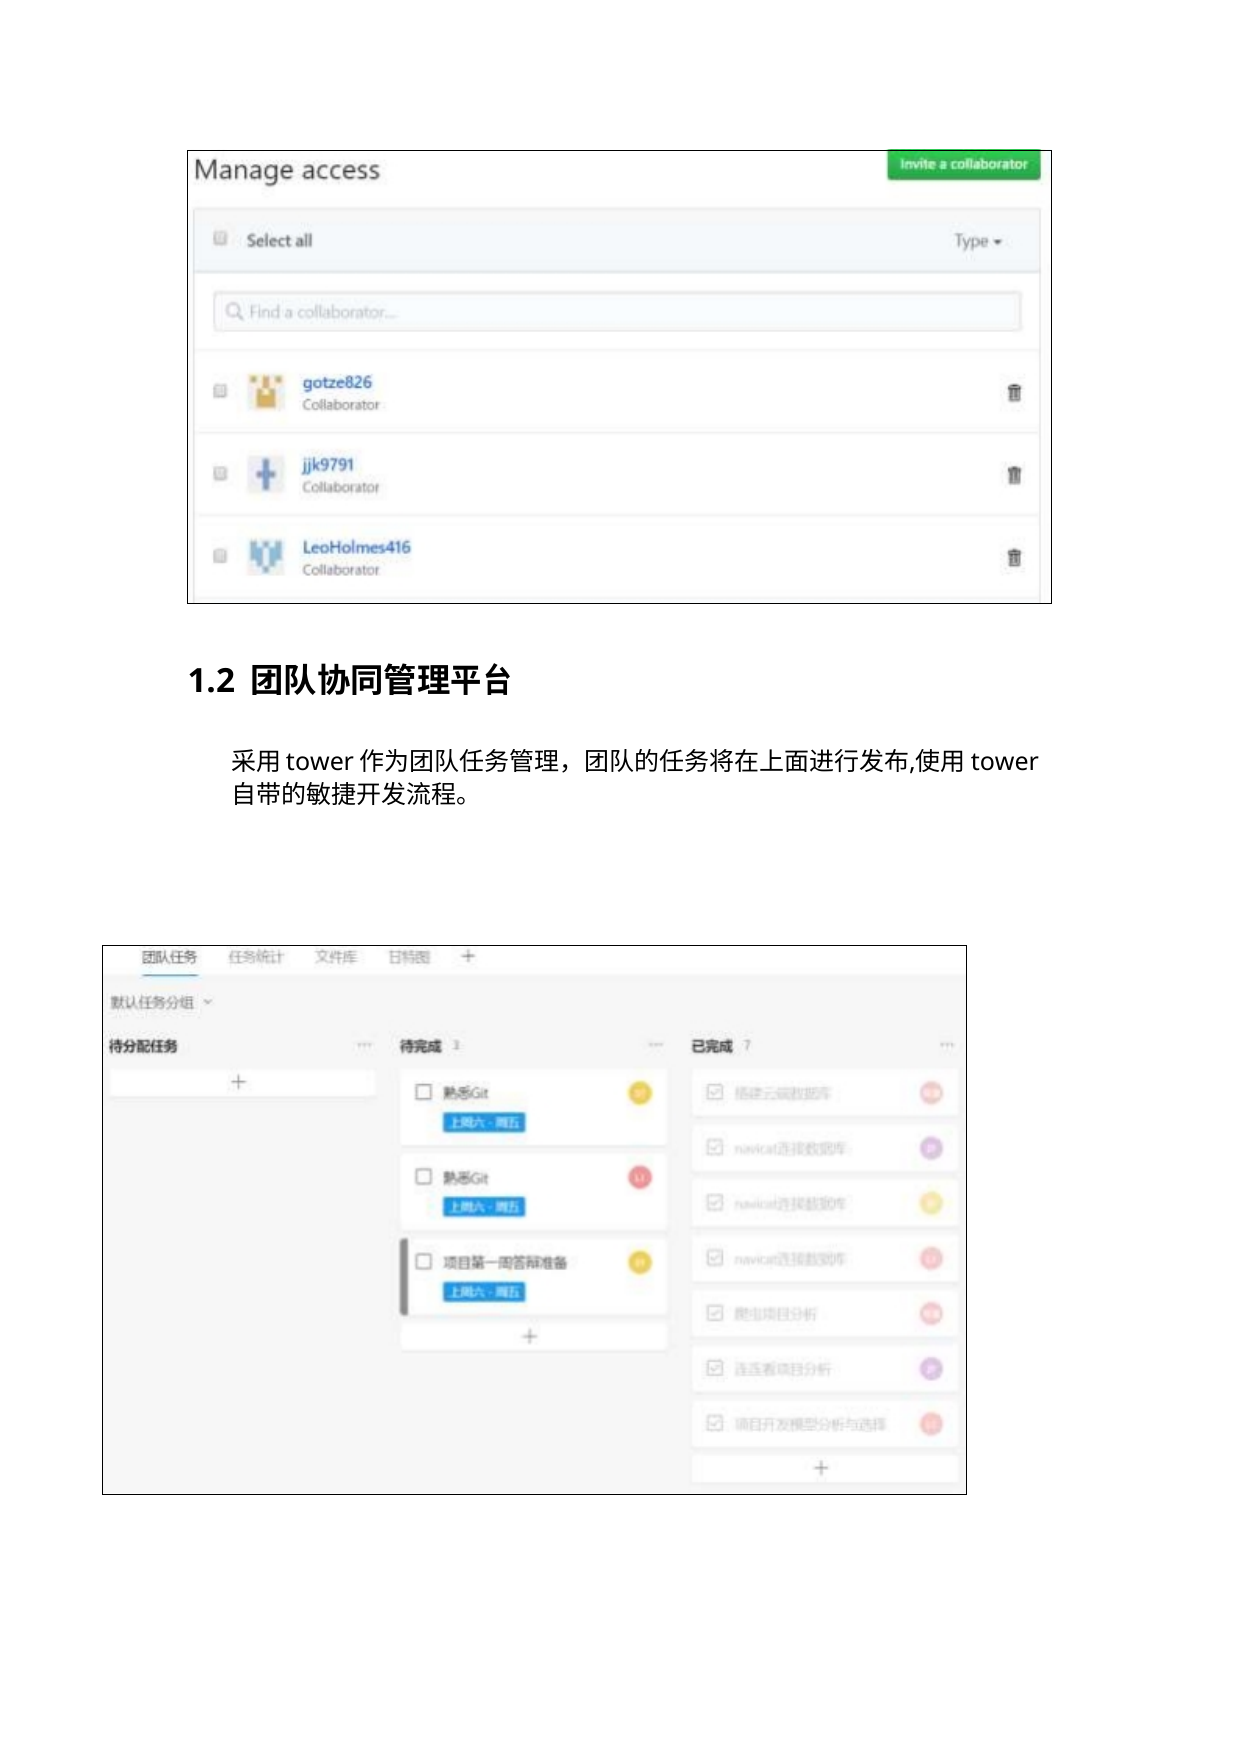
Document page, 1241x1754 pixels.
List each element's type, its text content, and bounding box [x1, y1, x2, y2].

picture [103, 946, 966, 1494]
text 采用 tower作为团队任务管理，团队的任务将在上面进行发布,使用tower自带的敏捷开发流程。 [231, 744, 1053, 809]
picture [188, 151, 1051, 603]
text 1.2 团队协同管理平台 [187, 657, 1053, 701]
